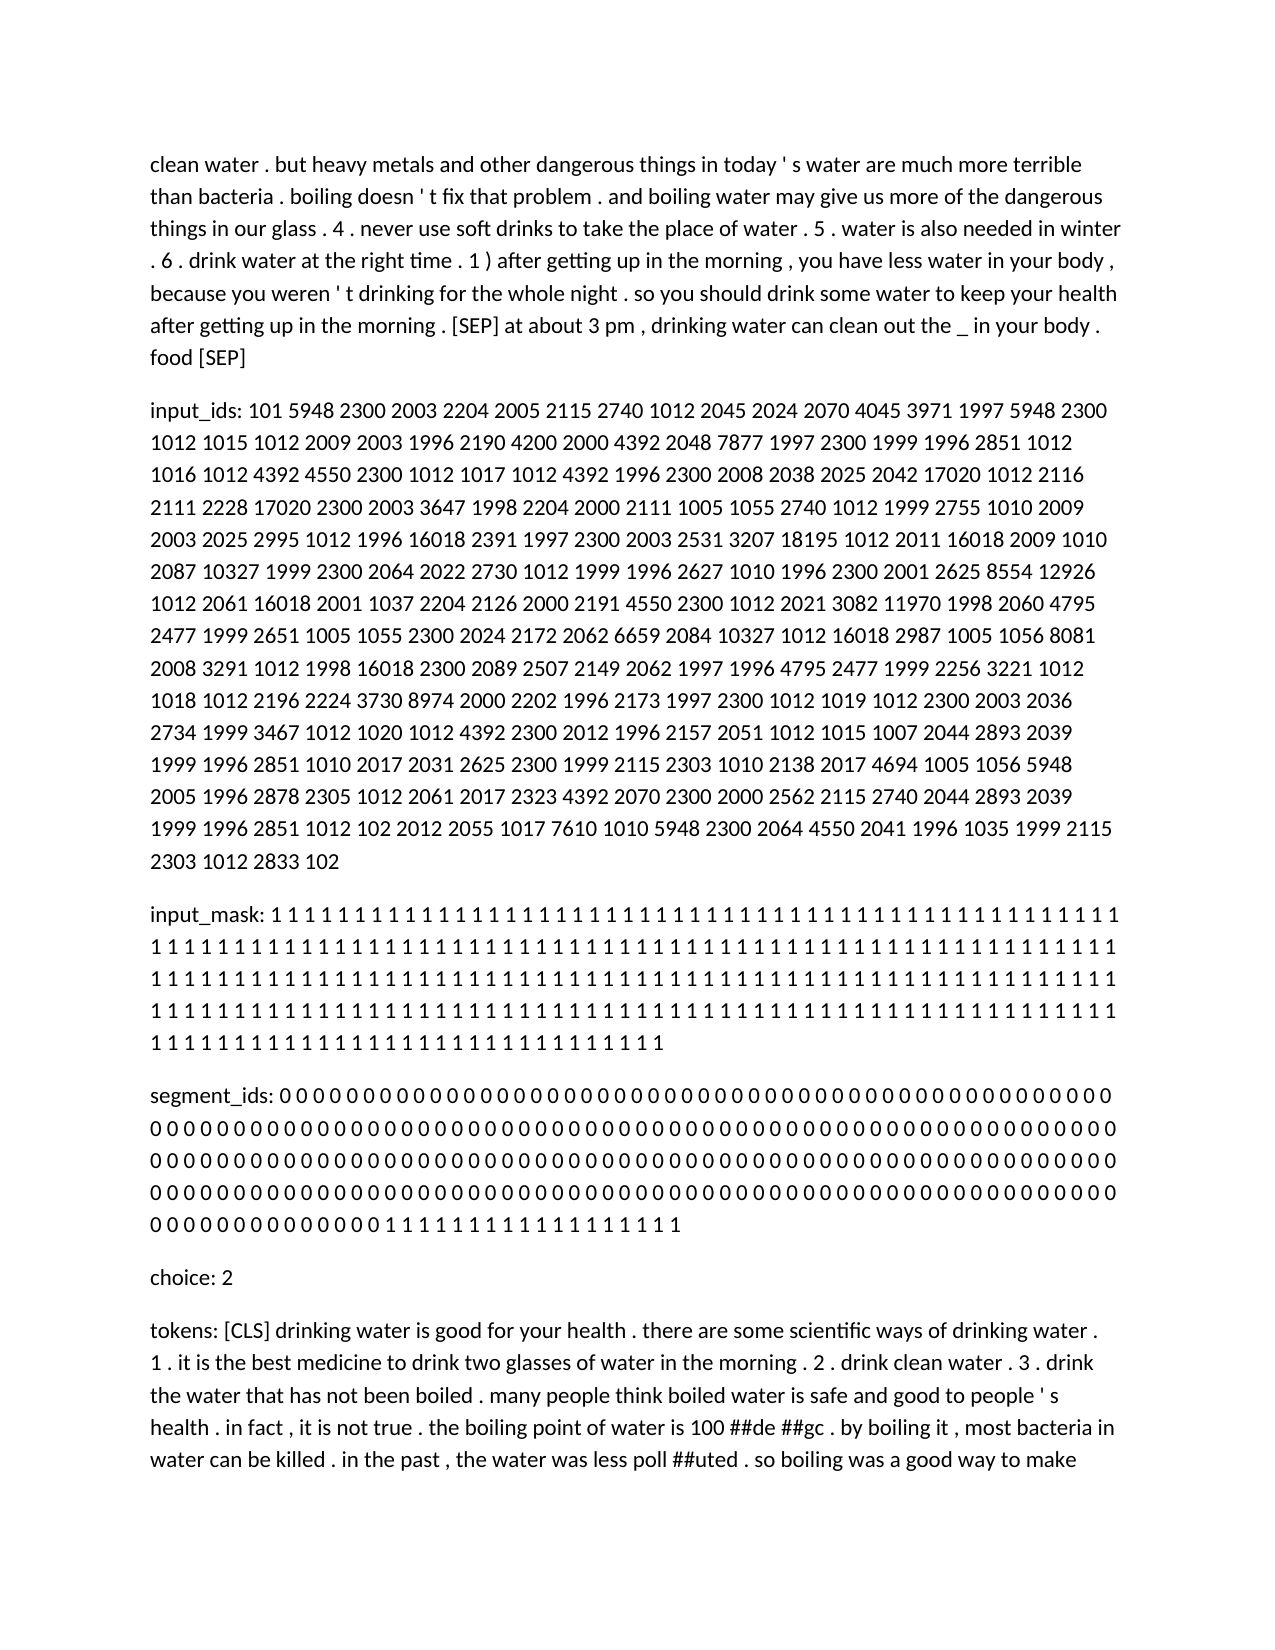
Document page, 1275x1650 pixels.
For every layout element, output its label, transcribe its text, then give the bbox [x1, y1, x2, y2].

text input_mask: 1 1 1 1 1 1 1 1 1 1 1 1 1 1 1 1 1 1 1 1 1 1 1 1 1 1 1 1 1 1 1 1 1 1 1 1 1 1 1 1 1 1 1 1 1 1 1 1 1 1 1 1 1 1 1 1 1 1 1 1 1 1 1 1 1 1 1 1 1 1 1 1 1 1 1 1 1 1 1 1 1 1 1 1 1 1 1 1 1 1 1 1 1 1 1 1 1 1 1 1 1 1 1 1 1 1 1 1 1 1 1 1 1 1 1 1 1 1 1 1 1 1 1 1 1 1 1 1 1 1 1 1 1 1 1 1 1 1 1 1 1 1 1 1 1 1 1 1 1 1 1 1 1 1 1 1 1 1 1 1 1 1 1 1 1 1 1 1 1 1 1 1 1 1 1 1 1 1 1 1 1 1 1 1 1 1 1 1 1 1 1 1 1 1 1 1 1 1 1 1 1 1 1 1 1 1 1 1 1 1 1 1 1 1 1 1 1 1 1 1 1 1 1 1 1 1 1 1 1 1 1 1 1 1 1 1 1 1 1 1 1 1 1 1 1 1 1 1 1 1 1 1 1 1 1 1 [150, 900, 1125, 1057]
text choice: 2 [150, 1263, 1125, 1291]
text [150, 150, 1125, 371]
text input_ids: 101 5948 2300 2003 2204 2005 2115 2740 1012 2045 2024 2070 4045 3971 1997 5948 2300 1012 1015 1012 2009 2003 1996 2190 4200 2000 4392 2048 7877 1997 2300 1999 1996 2851 1012 1016 1012 4392 4550 2300 1012 1017 1012 4392 1996 2300 2008 2038 2025 2042 17020 1012 2116 2111 2228 17020 2300 2003 3647 1998 2204 2000 2111 1005 1055 2740 1012 1999 2755 1010 2009 2003 2025 2995 1012 1996 16018 2391 1997 2300 2003 2531 3207 18195 1012 2011 16018 2009 1010 2087 10327 1999 2300 2064 2022 2730 1012 1999 1996 2627 1010 1996 2300 2001 2625 8554 12926 1012 2061 16018 2001 1037 2204 2126 2000 2191 4550 2300 1012 2021 3082 11970 1998 2060 4795 2477 1999 2651 1005 1055 2300 2024 2172 2062 6659 2084 10327 1012 16018 2987 1005 1056 8081 2008 3291 1012 1998 16018 2300 2089 2507 2149 2062 1997 1996 4795 2477 1999 2256 3221 1012 1018 1012 2196 2224 3730 8974 2000 2202 1996 2173 1997 2300 1012 1019 1012 2300 2003 2036 2734 1999 3467 1012 1020 1012 4392 2300 2012 1996 2157 2051 1012 1015 1007 2044 2893 2039 1999 1996 2851 1010 2017 2031 2625 2300 1999 2115 2303 1010 2138 2017 4694 1005 1056 5948 2005 1996 2878 2305 1012 2061 2017 2323 4392 2070 2300 2000 2562 2115 2740 2044 2893 2039 1999 1996 2851 1012 102 2012 2055 1017 7610 1010 5948 2300 2064 4550 2041 1996 1035 1999 2115 2303 1012 2833 102 [150, 396, 1125, 875]
text segment_ids: 0 0 0 0 0 0 0 0 0 0 0 0 0 0 0 0 0 0 0 0 0 0 0 0 0 0 0 0 0 0 0 0 0 0 0 0 0 0 0 0 0 0 0 0 0 0 0 0 0 0 0 0 0 0 0 0 0 0 0 0 0 0 0 0 0 0 0 0 0 0 0 0 0 0 0 0 0 0 0 0 0 0 0 0 0 0 0 0 0 0 0 0 0 0 0 0 0 0 0 0 0 0 0 0 0 0 0 0 0 0 0 0 0 0 0 0 0 0 0 0 0 0 0 0 0 0 0 0 0 0 0 0 0 0 0 0 0 0 0 0 0 0 0 0 0 0 0 0 0 0 0 0 0 0 0 0 0 0 0 0 0 0 0 0 0 0 0 0 0 0 0 0 0 0 0 0 0 0 0 0 0 0 0 0 0 0 0 0 0 0 0 0 0 0 0 0 0 0 0 0 0 0 0 0 0 0 0 0 0 0 0 0 0 0 0 0 0 0 0 0 0 0 0 0 0 0 0 0 0 0 0 0 0 0 0 0 0 0 1 1 1 1 1 1 1 1 1 1 1 1 1 1 1 1 1 1 [150, 1082, 1125, 1238]
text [150, 1316, 1125, 1473]
